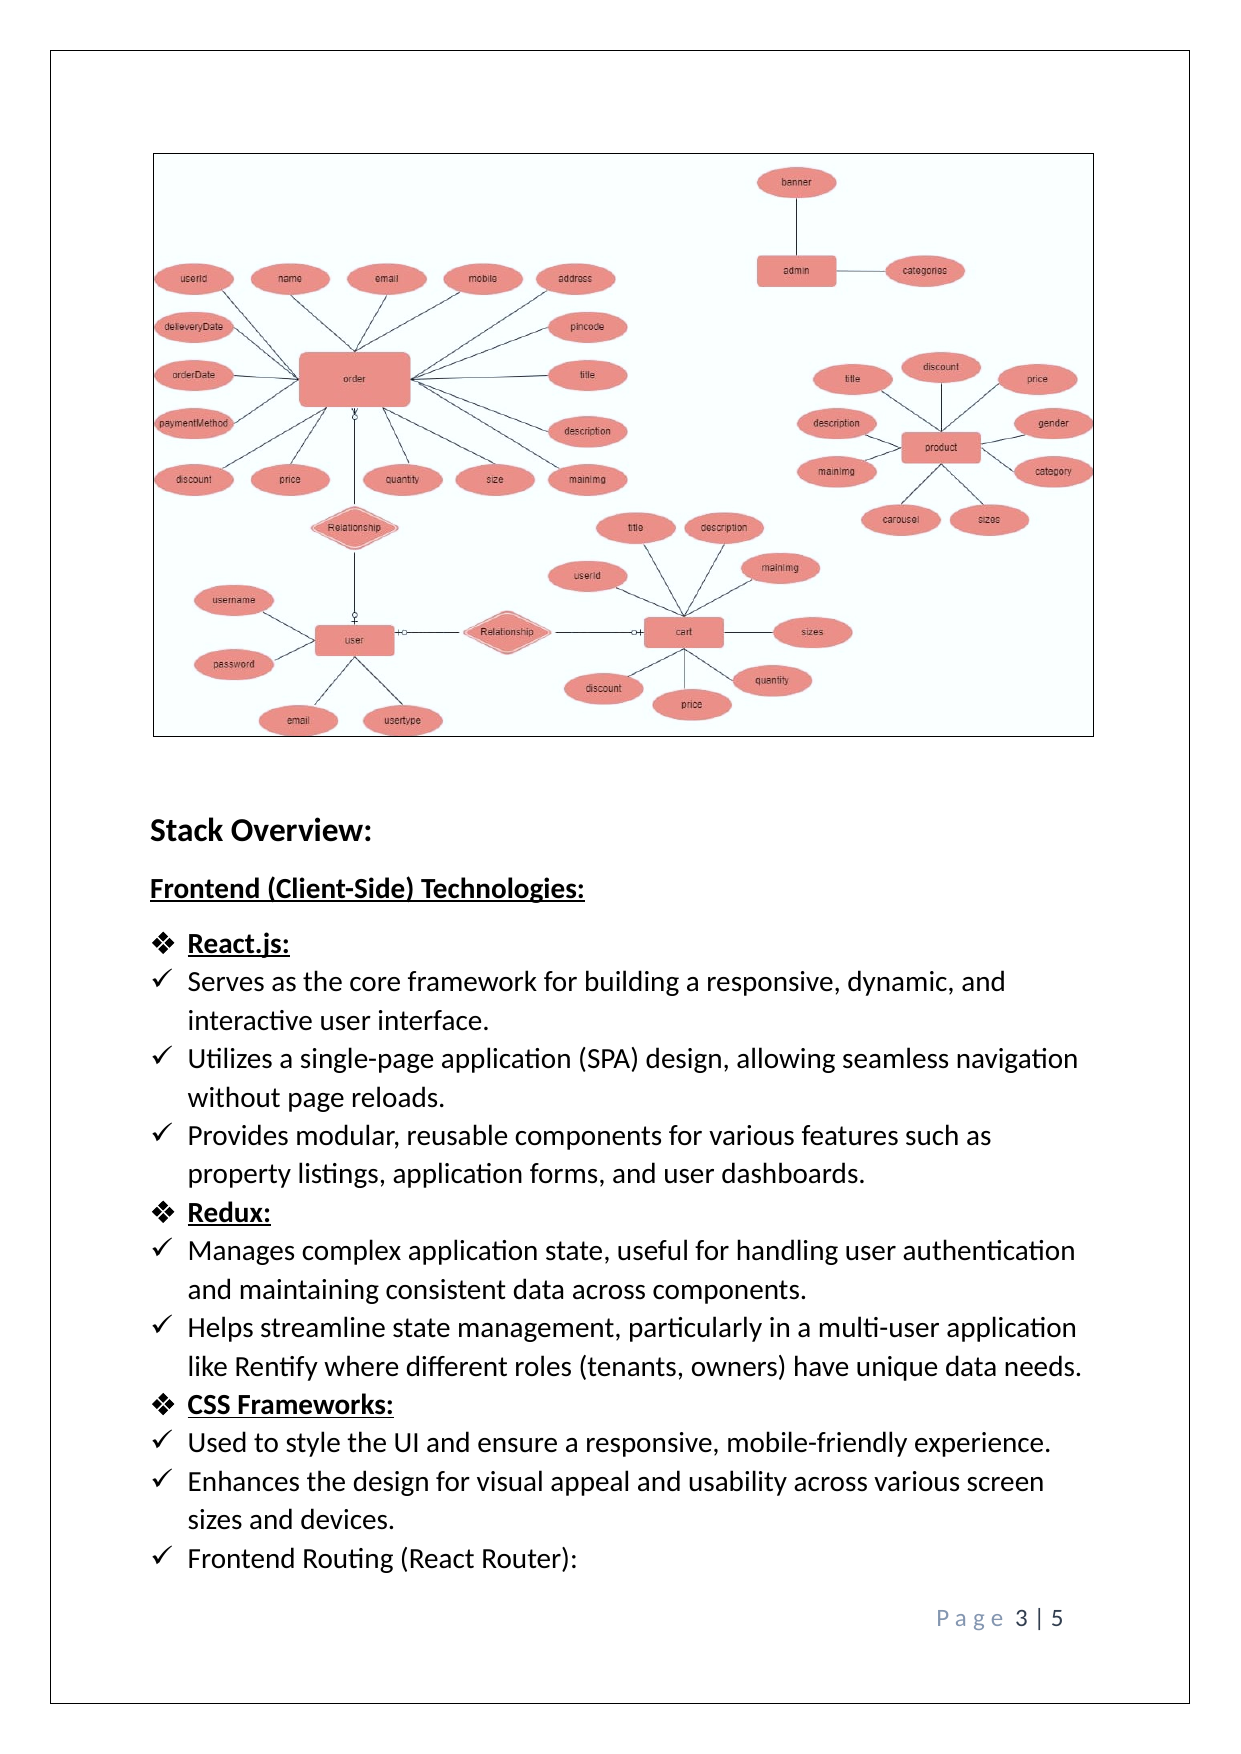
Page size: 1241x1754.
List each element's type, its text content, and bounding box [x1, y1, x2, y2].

list Utilizes a single-page application (SPA) design, allowing seamless navigation without page reloads. [150, 1040, 1090, 1114]
text Frontend (Client-Side) Technologies: [150, 870, 1090, 905]
text Stack Overview: [150, 809, 1090, 850]
list React.js: [150, 925, 1090, 961]
list Helps streamline state management, particularly in a multi-user application like Rentify where different roles (tenants, owners) have unique data needs. [150, 1309, 1090, 1383]
picture [154, 154, 1093, 736]
list Frontend Routing (React Router): [150, 1540, 1090, 1576]
list Used to style the UI and ensure a responsive, mobile-friendly experience. [150, 1424, 1090, 1460]
list CSS Frameworks: [150, 1386, 1090, 1422]
list Manages complex application state, useful for handling user authentication and maintaining consistent data across components. [150, 1232, 1090, 1306]
list Redux: [150, 1194, 1090, 1229]
list Provides modular, reusable components for various features such as property listings, application forms, and user dashboards. [150, 1117, 1090, 1191]
list Enhances the design for visual appeal and usability across various screen sizes and devices. [150, 1463, 1090, 1537]
list Serves as the core framework for building a responsive, dynamic, and interactive user interface. [150, 963, 1090, 1037]
